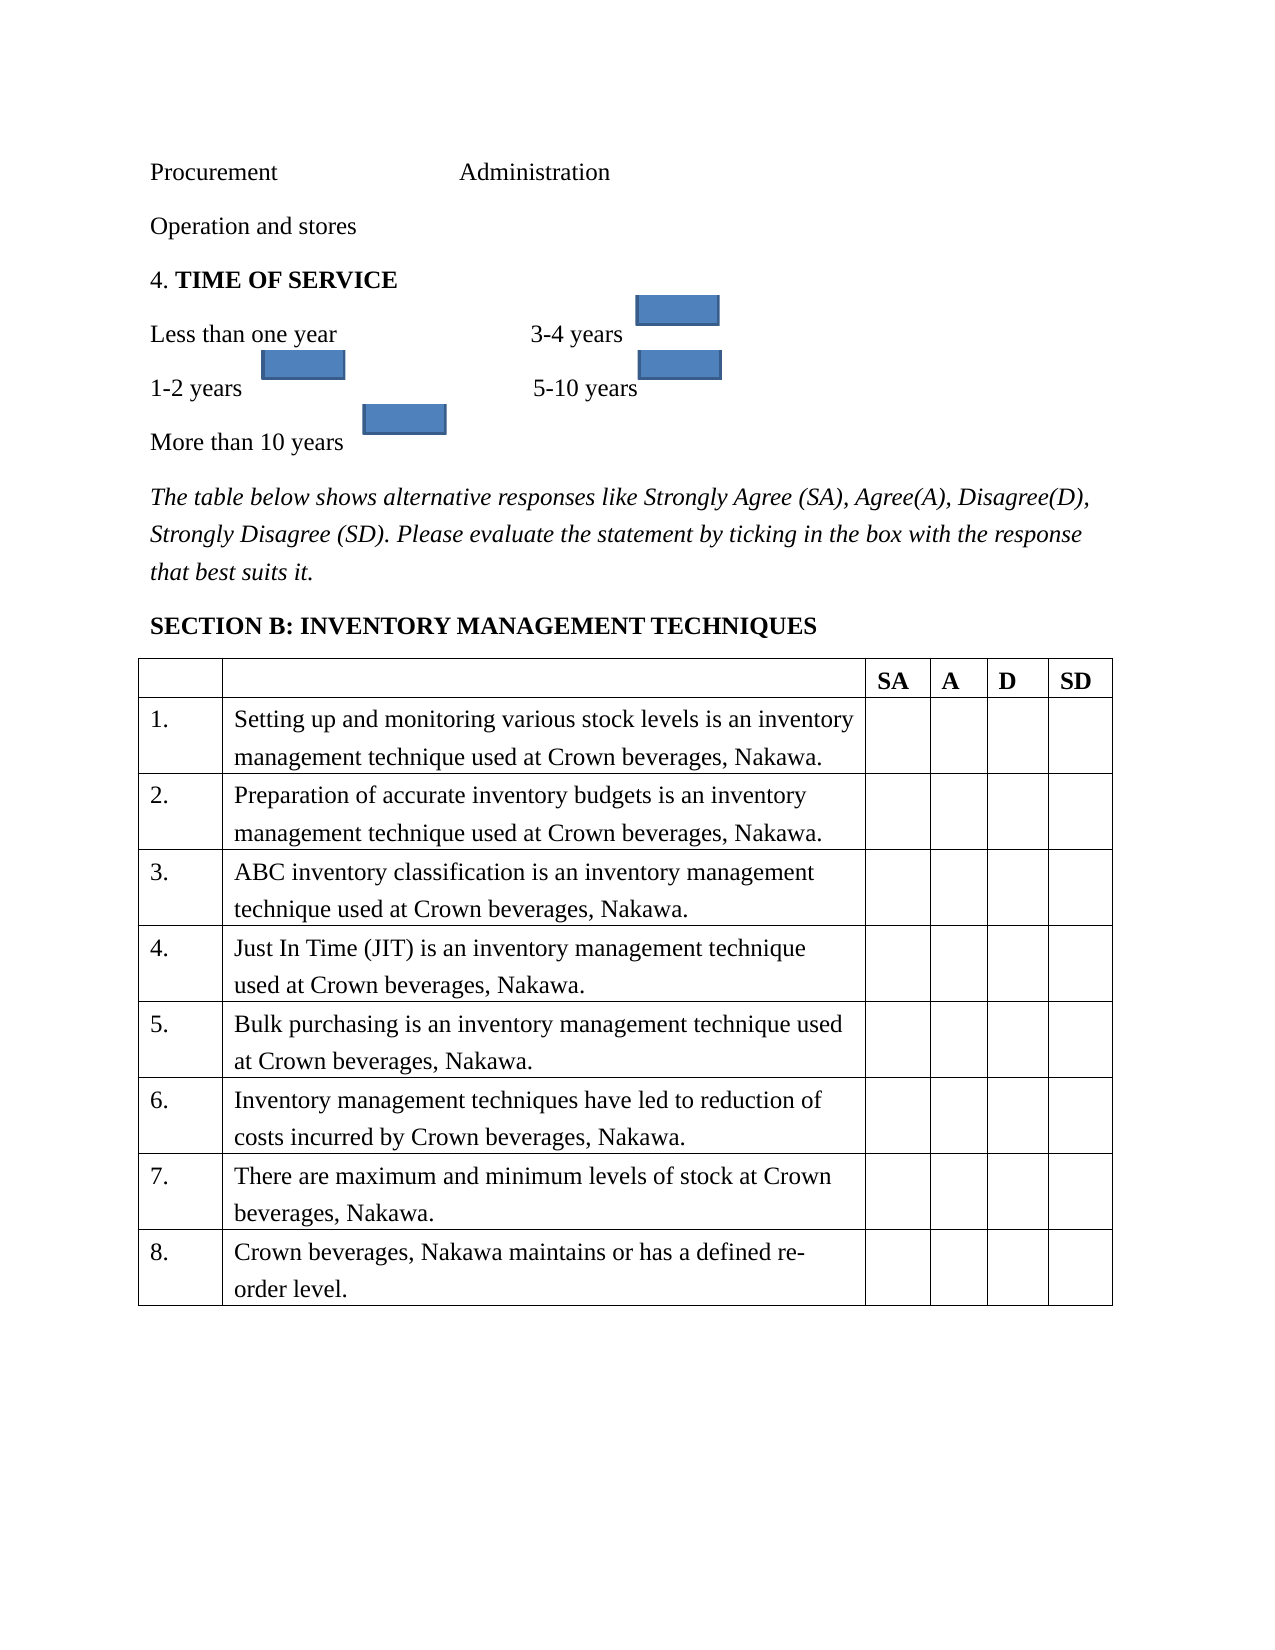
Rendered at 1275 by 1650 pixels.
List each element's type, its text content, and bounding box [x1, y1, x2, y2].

table_cell [1049, 1078, 1112, 1153]
table_cell 8. [139, 1230, 222, 1305]
table_cell [1049, 774, 1112, 849]
table_cell 6. [139, 1078, 222, 1153]
table_cell Crown beverages, Nakawa maintains or has a defined re-order level. [223, 1230, 865, 1305]
table_header [139, 659, 222, 697]
table_cell [1049, 1154, 1112, 1229]
table_header SD [1049, 659, 1112, 697]
table_cell [931, 1002, 987, 1077]
table_cell [988, 1078, 1048, 1153]
text 1-2 years 5-10 years [150, 367, 1125, 404]
table_cell Setting up and monitoring various stock levels is an inventory management technique used at Crown beverages, Nakawa. [223, 698, 865, 773]
table_cell 4. [139, 926, 222, 1001]
table_cell Just In Time (JIT) is an inventory management technique used at Crown beverages, Nakawa. [223, 926, 865, 1001]
table_cell [1049, 698, 1112, 773]
table_cell [988, 850, 1048, 925]
table_cell [931, 926, 987, 1001]
table_cell [866, 926, 930, 1001]
table_cell 2. [139, 774, 222, 849]
text Less than one year 3-4 years [150, 312, 1125, 350]
table_cell [931, 850, 987, 925]
text Procurement Administration [150, 150, 1125, 187]
table_cell [866, 1002, 930, 1077]
table_cell [931, 1230, 987, 1305]
table_cell [866, 774, 930, 849]
table_cell [988, 1154, 1048, 1229]
table_cell [866, 1078, 930, 1153]
table_cell [988, 1230, 1048, 1305]
table_cell [1049, 1230, 1112, 1305]
table_cell 1. [139, 698, 222, 773]
table_header A [931, 659, 987, 697]
table_cell [866, 1154, 930, 1229]
table_cell 3. [139, 850, 222, 925]
table_cell [931, 1078, 987, 1153]
text 4. TIME OF SERVICE [150, 258, 1125, 296]
table_cell [931, 774, 987, 849]
table_cell [1049, 850, 1112, 925]
table_cell [1049, 1002, 1112, 1077]
text More than 10 years [150, 421, 1125, 458]
table_cell There are maximum and minimum levels of stock at Crown beverages, Nakawa. [223, 1154, 865, 1229]
table_cell [988, 1002, 1048, 1077]
table_cell 7. [139, 1154, 222, 1229]
table_cell [1049, 926, 1112, 1001]
table_cell [931, 1154, 987, 1229]
text The table below shows alternative responses like Strongly Agree (SA), Agree(A), Disagree(D), Strongly Disagree (SD). Please evaluate the statement by ticking in the box with the response that best suits it. [150, 475, 1125, 587]
text SECTION B: INVENTORY MANAGEMENT TECHNIQUES [150, 604, 1125, 642]
table_header D [988, 659, 1048, 697]
table_cell [866, 698, 930, 773]
table_cell [866, 1230, 930, 1305]
table_cell 5. [139, 1002, 222, 1077]
table_cell ABC inventory classification is an inventory management technique used at Crown beverages, Nakawa. [223, 850, 865, 925]
table_header [223, 659, 865, 697]
table_cell [866, 850, 930, 925]
table_cell [988, 774, 1048, 849]
table_cell Bulk purchasing is an inventory management technique used at Crown beverages, Nakawa. [223, 1002, 865, 1077]
table_cell [988, 698, 1048, 773]
table_cell [988, 926, 1048, 1001]
table_cell [931, 698, 987, 773]
table_cell Inventory management techniques have led to reduction of costs incurred by Crown beverages, Nakawa. [223, 1078, 865, 1153]
table_cell Preparation of accurate inventory budgets is an inventory management technique used at Crown beverages, Nakawa. [223, 774, 865, 849]
text Operation and stores [150, 204, 1125, 242]
table_header SA [866, 659, 930, 697]
